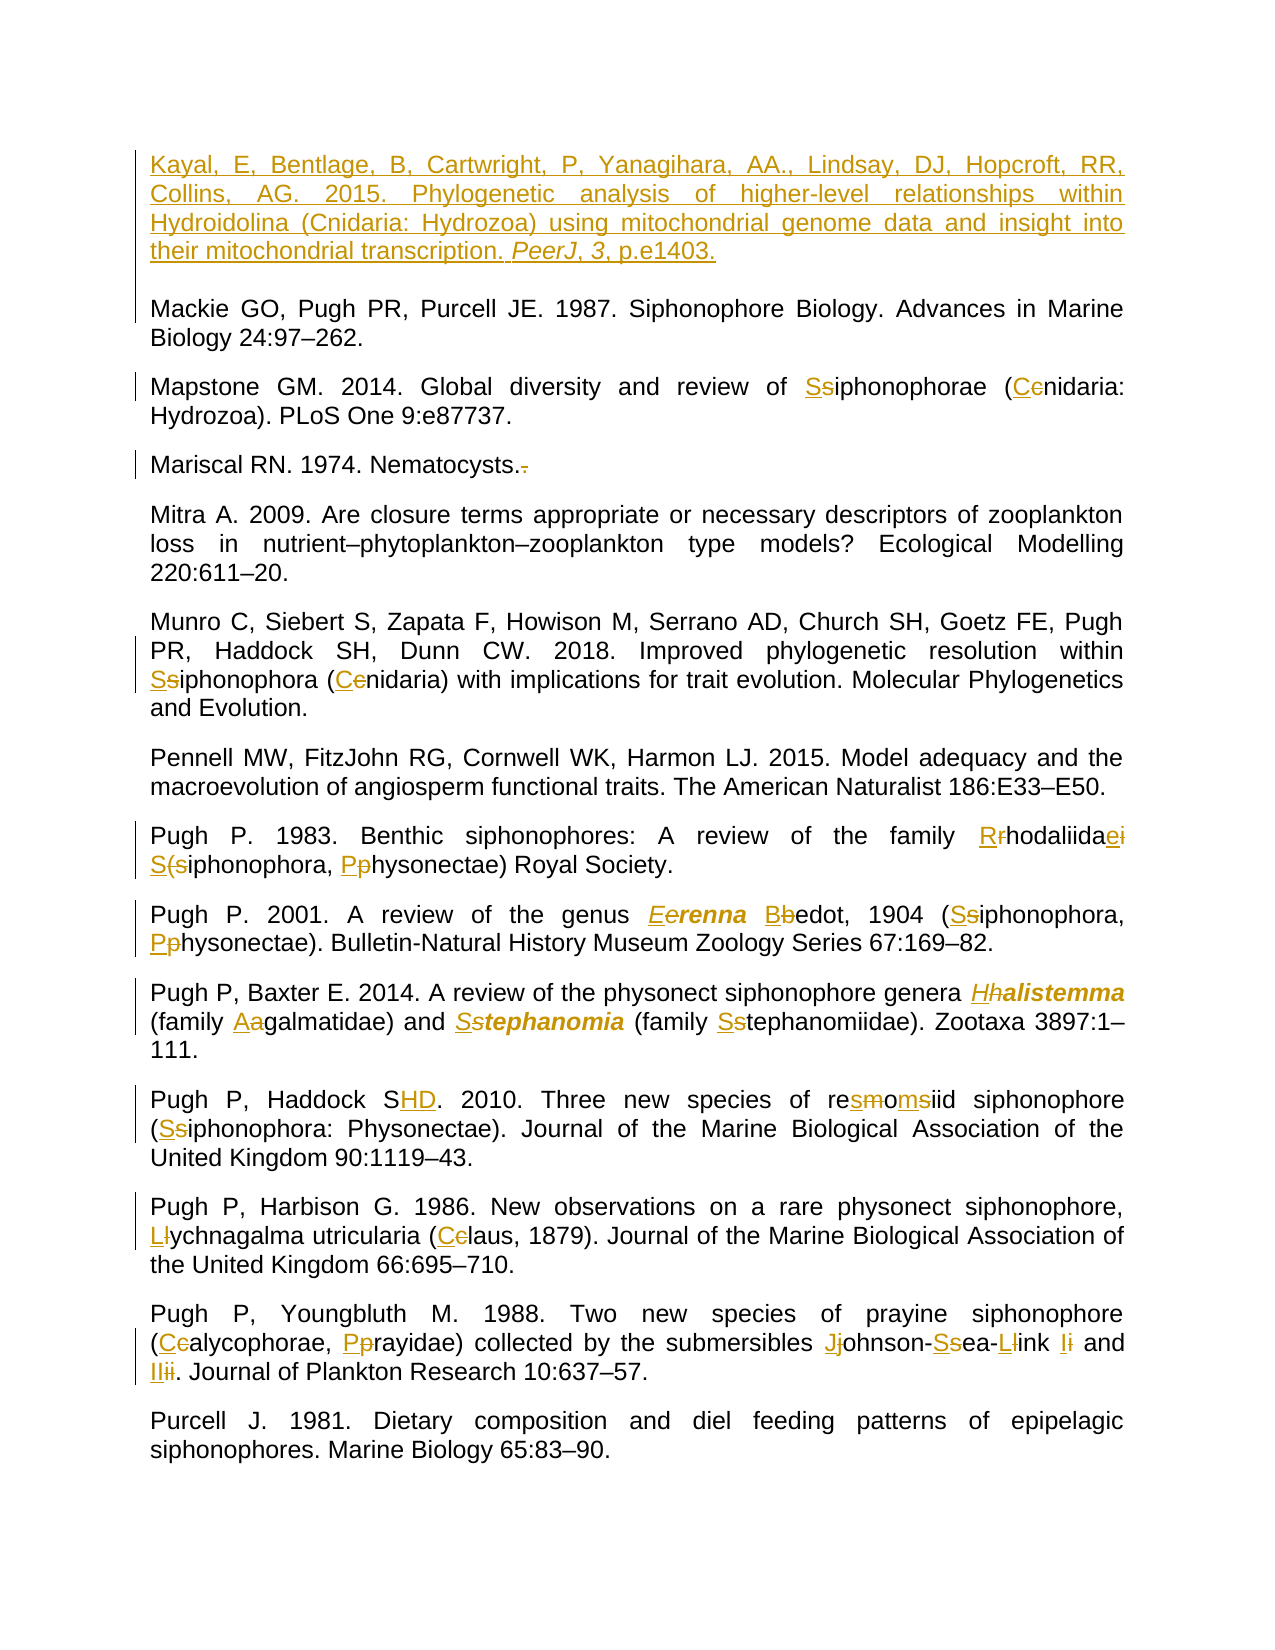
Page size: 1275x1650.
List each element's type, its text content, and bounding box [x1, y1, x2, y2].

text Mariscal RN. 1974. Nematocysts. [150, 450, 1125, 479]
text Pugh P, Youngbluth M. 1988. Two new species of prayine siphonophore (alycophorae, rayidae) collected by the submersibles ohnson-ea-ink and . Journal of Plankton Research 10:637–57. [150, 1299, 1125, 1385]
text Pugh P. 2001. A review of the genus renna edot, 1904 (iphonophora, hysonectae). Bulletin-Natural History Museum Zoology Series 67:169–82. [150, 899, 1125, 957]
text Mitra A. 2009. Are closure terms appropriate or necessary descriptors of zooplankton loss in nutrient–phytoplankton–zooplankton type models? Ecological Modelling 220:611–20. [150, 500, 1125, 586]
text Purcell J. 1981. Dietary composition and diel feeding patterns of epipelagic siphonophores. Marine Biology 65:83–90. [150, 1406, 1125, 1464]
text Pugh P, Haddock S. 2010. Three new species of reoiid siphonophore (iphonophora: Physonectae). Journal of the Marine Biological Association of the United Kingdom 90:1119–43. [150, 1085, 1125, 1171]
text Mackie GO, Pugh PR, Purcell JE. 1987. Siphonophore Biology. Advances in Marine Biology 24:97–262. [150, 294, 1125, 351]
text Mapstone GM. 2014. Global diversity and review of iphonophorae (nidaria: Hydrozoa). PLoS One 9:e87737. [150, 372, 1125, 429]
text Pugh P, Harbison G. 1986. New observations on a rare physonect siphonophore, ychnagalma utricularia (laus, 1879). Journal of the Marine Biological Association of the United Kingdom 66:695–710. [150, 1192, 1125, 1278]
text Pugh P, Baxter E. 2014. A review of the physonect siphonophore genera alistemma (family galmatidae) and tephanomia (family tephanomiidae). Zootaxa 3897:1–111. [150, 978, 1125, 1064]
text Munro C, Siebert S, Zapata F, Howison M, Serrano AD, Church SH, Goetz FE, Pugh PR, Haddock SH, Dunn CW. 2018. Improved phylogenetic resolution within iphonophora (nidaria) with implications for trait evolution. Molecular Phylogenetics and Evolution. [150, 607, 1125, 722]
text Pugh P. 1983. Benthic siphonophores: A review of the family hodaliida iphonophora, hysonectae) Royal Society. [150, 821, 1125, 879]
text Pennell MW, FitzJohn RG, Cornwell WK, Harmon LJ. 2015. Model adequacy and the macroevolution of angiosperm functional traits. The American Naturalist 186:E33–E50. [150, 743, 1125, 800]
